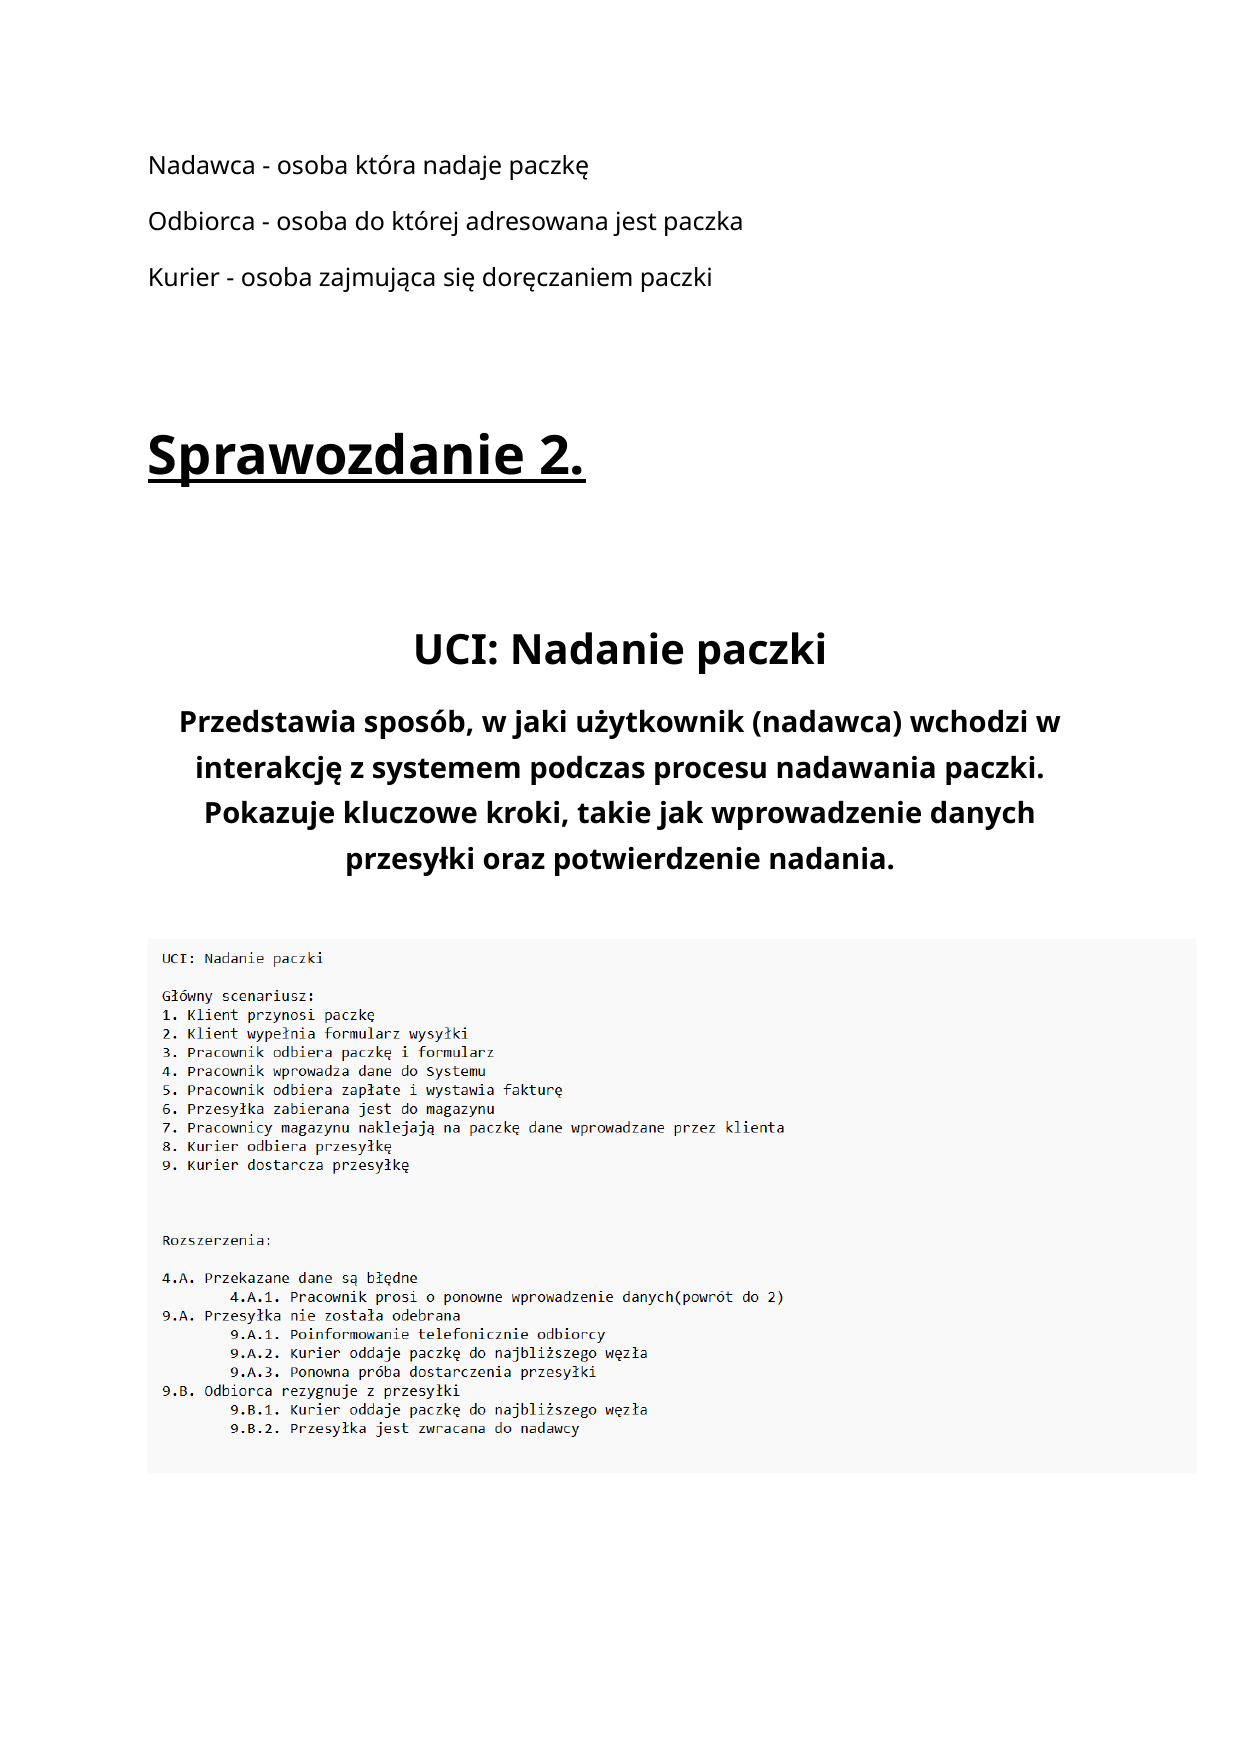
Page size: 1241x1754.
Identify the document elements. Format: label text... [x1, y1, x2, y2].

picture [147, 939, 1197, 1473]
text Nadawca - osoba która nadaje paczkę [148, 148, 1093, 182]
text Odbiorca - osoba do której adresowana jest paczka [148, 203, 1093, 237]
text Kurier - osoba zajmująca się doręczaniem paczki [148, 259, 1093, 293]
text Sprawozdanie 2. [148, 417, 1093, 490]
text UCI: Nadanie paczki [148, 619, 1093, 676]
text Przedstawia sposób, w jaki użytkownik (nadawca) wchodzi w interakcję z systemem podczas procesu nadawania paczki. Pokazuje kluczowe kroki, takie jak wprowadzenie danych przesyłki oraz potwierdzenie nadania. [148, 701, 1093, 878]
